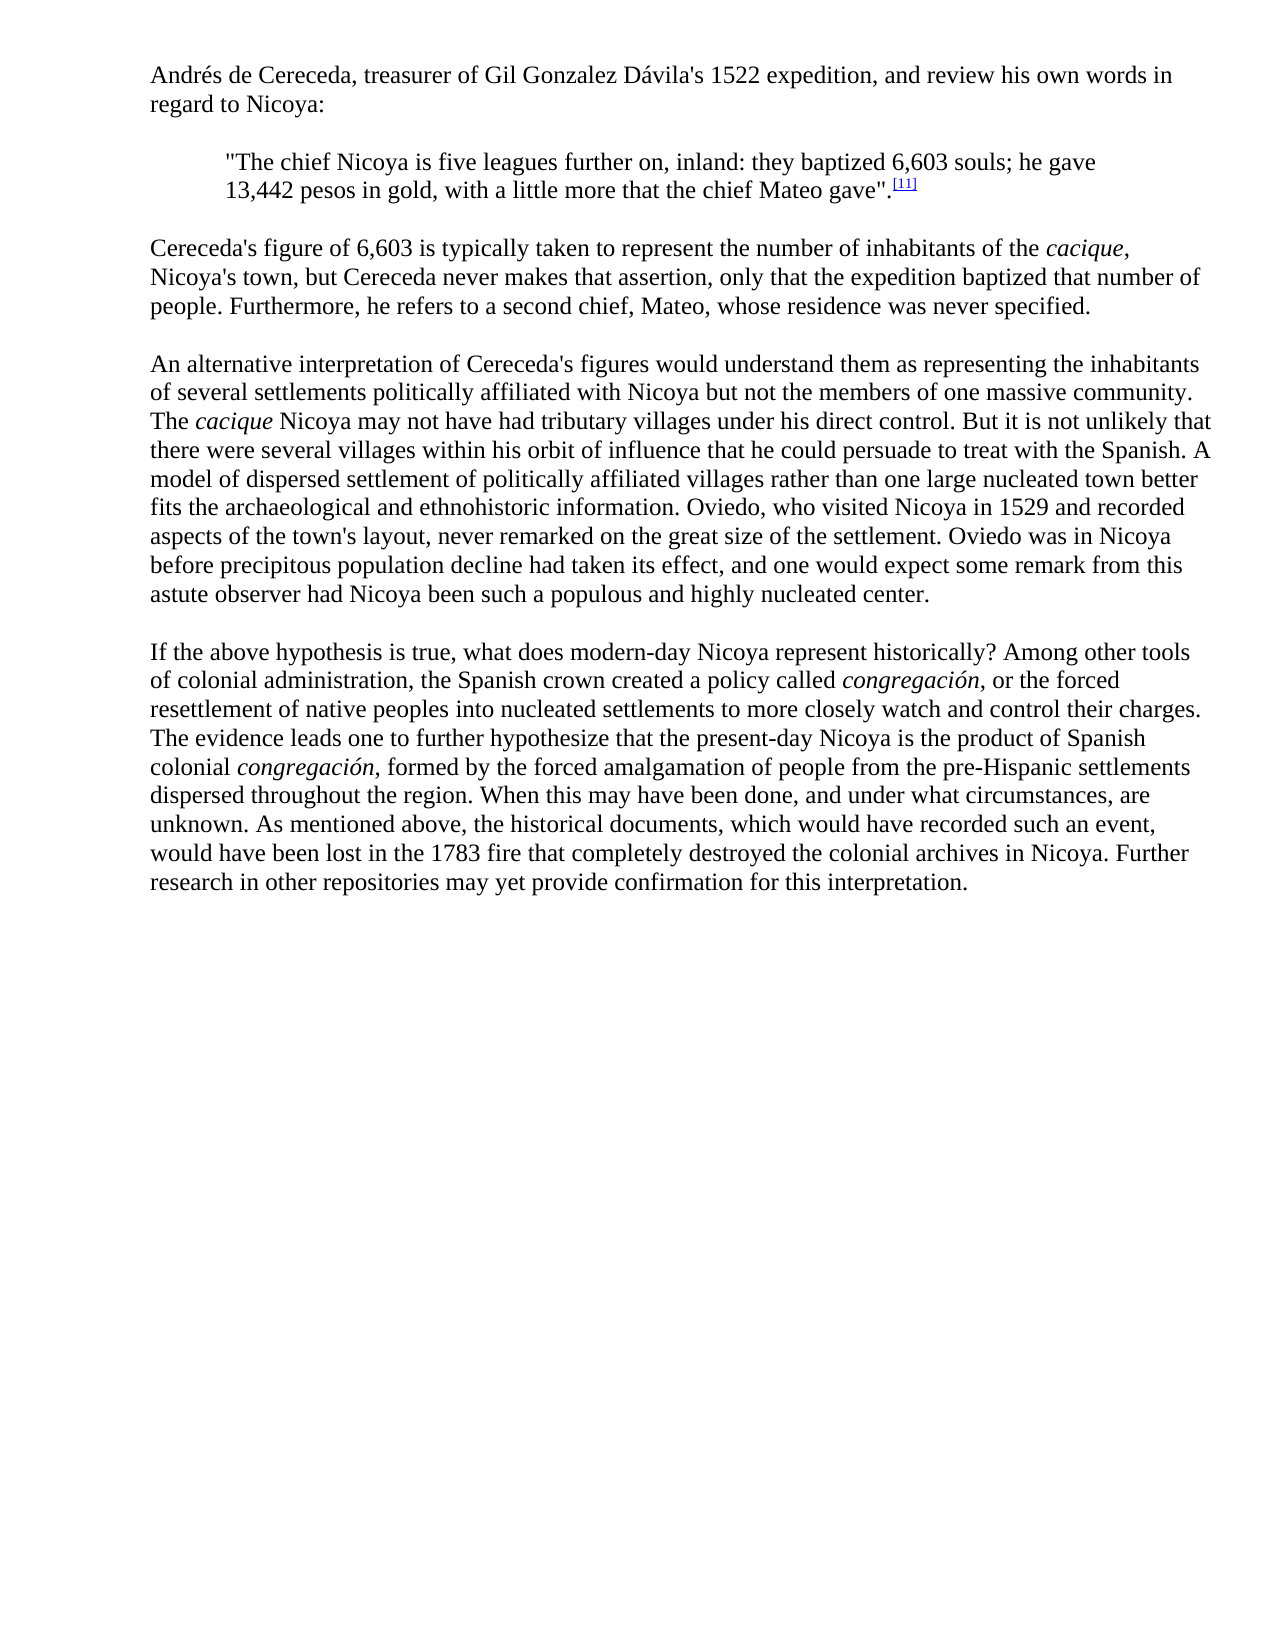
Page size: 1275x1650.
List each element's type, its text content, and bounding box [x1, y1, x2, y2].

text An alternative interpretation of Cereceda's figures would understand them as representing the inhabitants of several settlements politically affiliated with but not the members of one massive community. The cacique may not have had tributary villages under his direct control. But it is not unlikely that there were several villages within his orbit of influence that he could persuade to treat with the Spanish. A model of dispersed settlement of politically affiliated villages rather than one large nucleated town better fits the archaeological and ethnohistoric information. , who visited in 1529 and recorded aspects of the town's layout, never remarked on the great size of the settlement. Oviedo was in Nicoya before precipitous population decline had taken its effect, and one would expect some remark from this astute observer had Nicoya been such a populous and highly nucleated center. [150, 349, 1215, 607]
text Cereceda's figure of 6,603 is typically taken to represent the number of inhabitants of the cacique, 's town, but Cereceda never makes that assertion, only that the expedition baptized that number of people. Furthermore, he refers to a second chief, Mateo, whose residence was never specified. [150, 233, 1215, 319]
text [150, 60, 1215, 117]
text "The chief is five leagues further on, inland: they baptized 6,603 souls; he gave 13,442 pesos in gold, with a little more that the chief Mateo gave".[11] [225, 147, 1140, 204]
text If the above hypothesis is true, what does modern-day represent historically? Among other tools of colonial administration, the Spanish crown created a policy called congregación, or the forced resettlement of native peoples into nucleated settlements to more closely watch and control their charges. The evidence leads one to further hypothesize that the present-day is the product of Spanish colonial congregación, formed by the forced amalgamation of people from the pre-Hispanic settlements dispersed throughout the region. When this may have been done, and under what circumstances, are unknown. As mentioned above, the historical documents, which would have recorded such an event, would have been lost in the 1783 fire that completely destroyed the colonial archives in . Further research in other repositories may yet provide confirmation for this interpretation. [150, 637, 1215, 895]
